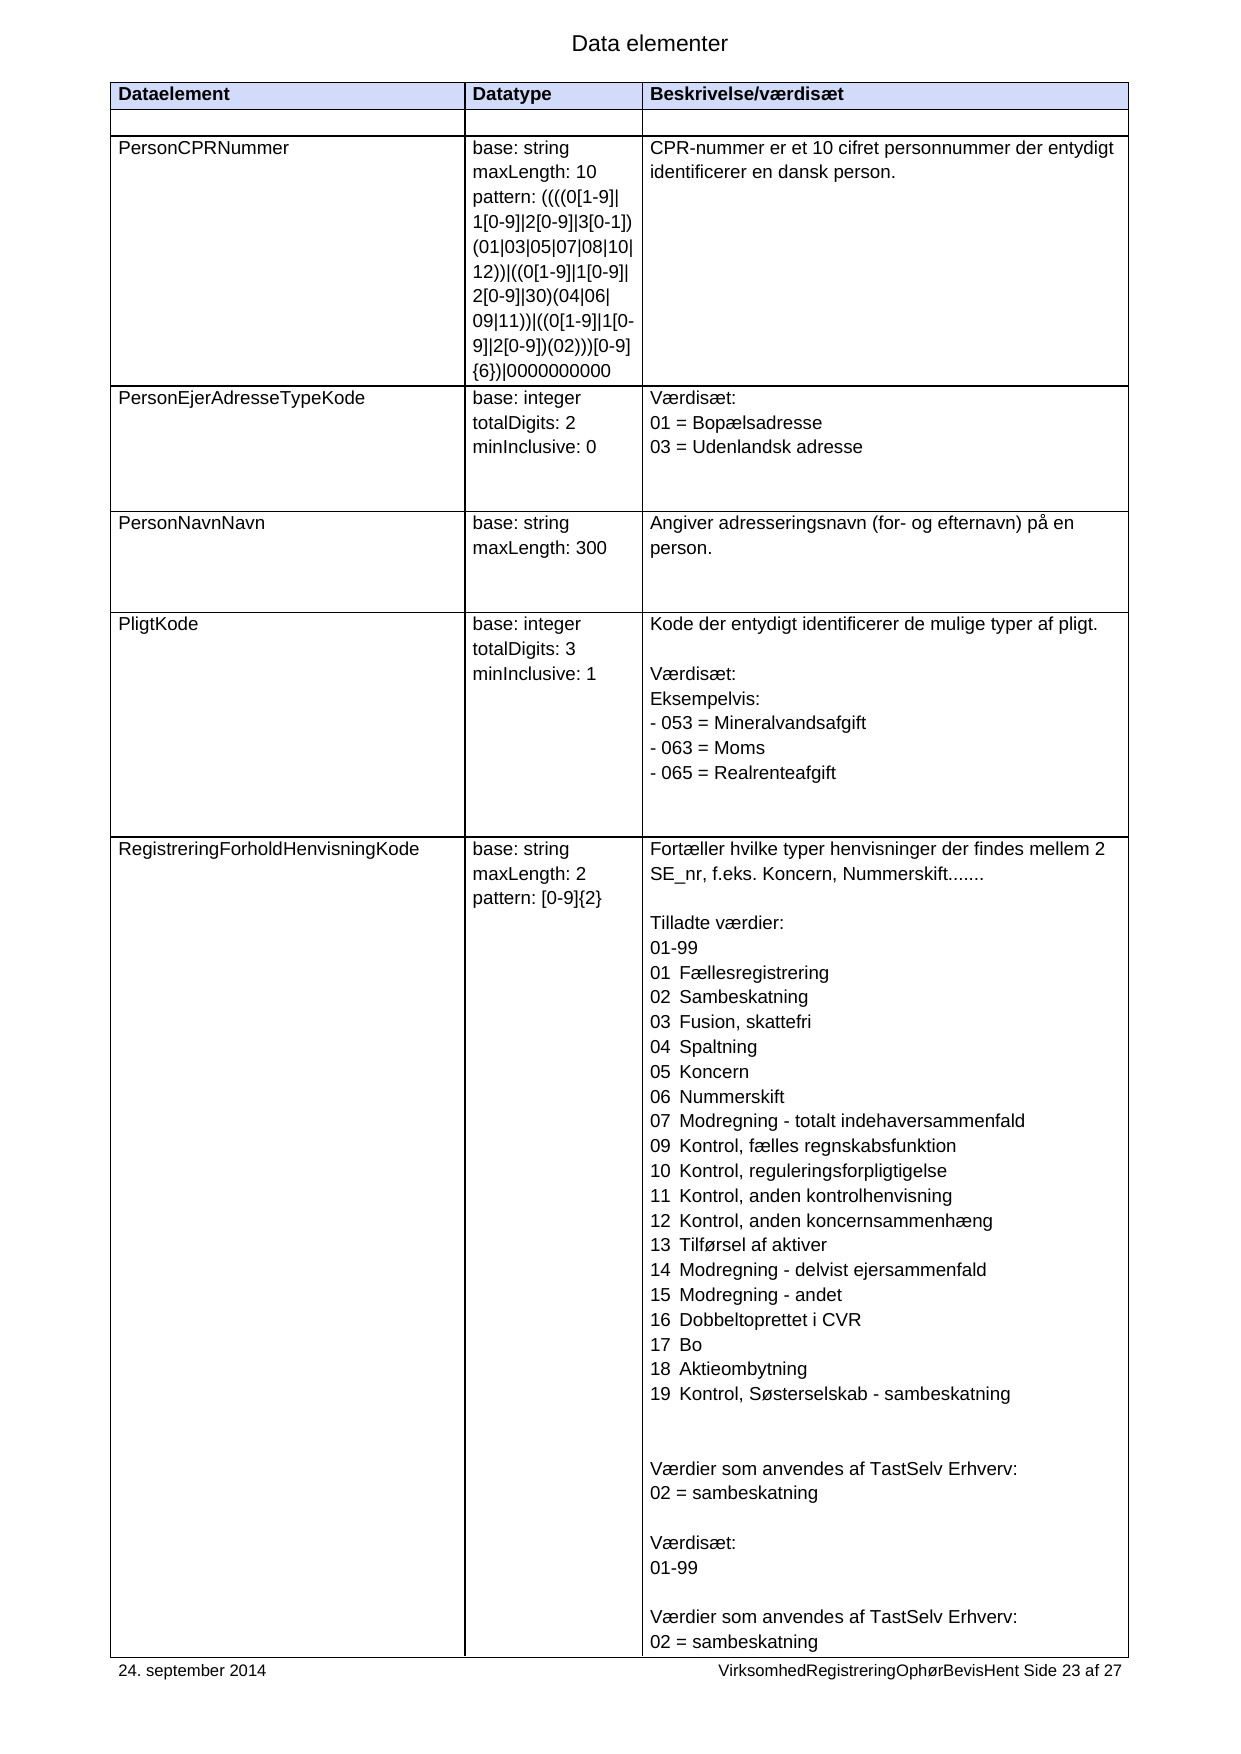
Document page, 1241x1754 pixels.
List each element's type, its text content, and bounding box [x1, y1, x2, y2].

table_cell Angiver adresseringsnavn (for- og efternavn) på en person. [643, 512, 1128, 611]
table_cell Værdisæt: 01 = Bopælsadresse 03 = Udenlandsk adresse [643, 387, 1128, 511]
table_cell PersonEjerAdresseTypeKode [111, 387, 464, 511]
table_cell CPR-nummer er et 10 cifret personnummer der entydigt identificerer en dansk person. [643, 137, 1128, 385]
table_cell base: string maxLength: 300 [466, 512, 642, 611]
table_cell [111, 110, 464, 135]
table_cell base: integer totalDigits: 3 minInclusive: 1 [466, 613, 642, 836]
table_header Datatype [466, 83, 642, 109]
table_cell base: integer totalDigits: 2 minInclusive: 0 [466, 387, 642, 511]
table_header Beskrivelse/værdisæt [643, 83, 1128, 109]
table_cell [111, 838, 464, 1656]
table_cell PersonCPRNummer [111, 137, 464, 385]
table_cell base: string maxLength: 10 pattern: ((((0[1-9]|1[0-9]|2[0-9]|3[0-1])(01|03|05|07|08|10|12))|((0[1-9]|1[0-9]|2[0-9]|30)(04|06|09|11))|((0[1-9]|1[0-9]|2[0-9])(02)))[0-9]{6})|0000000000 [466, 137, 642, 385]
table_cell PersonNavnNavn [111, 512, 464, 611]
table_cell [466, 838, 642, 1656]
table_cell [643, 838, 1128, 1656]
table_header Dataelement [111, 83, 464, 109]
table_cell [466, 110, 642, 135]
table_cell PligtKode [111, 613, 464, 836]
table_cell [643, 110, 1128, 135]
table_cell Kode der entydigt identificerer de mulige typer af pligt. Værdisæt: Eksempelvis: - 053 = Mineralvandsafgift - 063 = Moms - 065 = Realrenteafgift [643, 613, 1128, 836]
